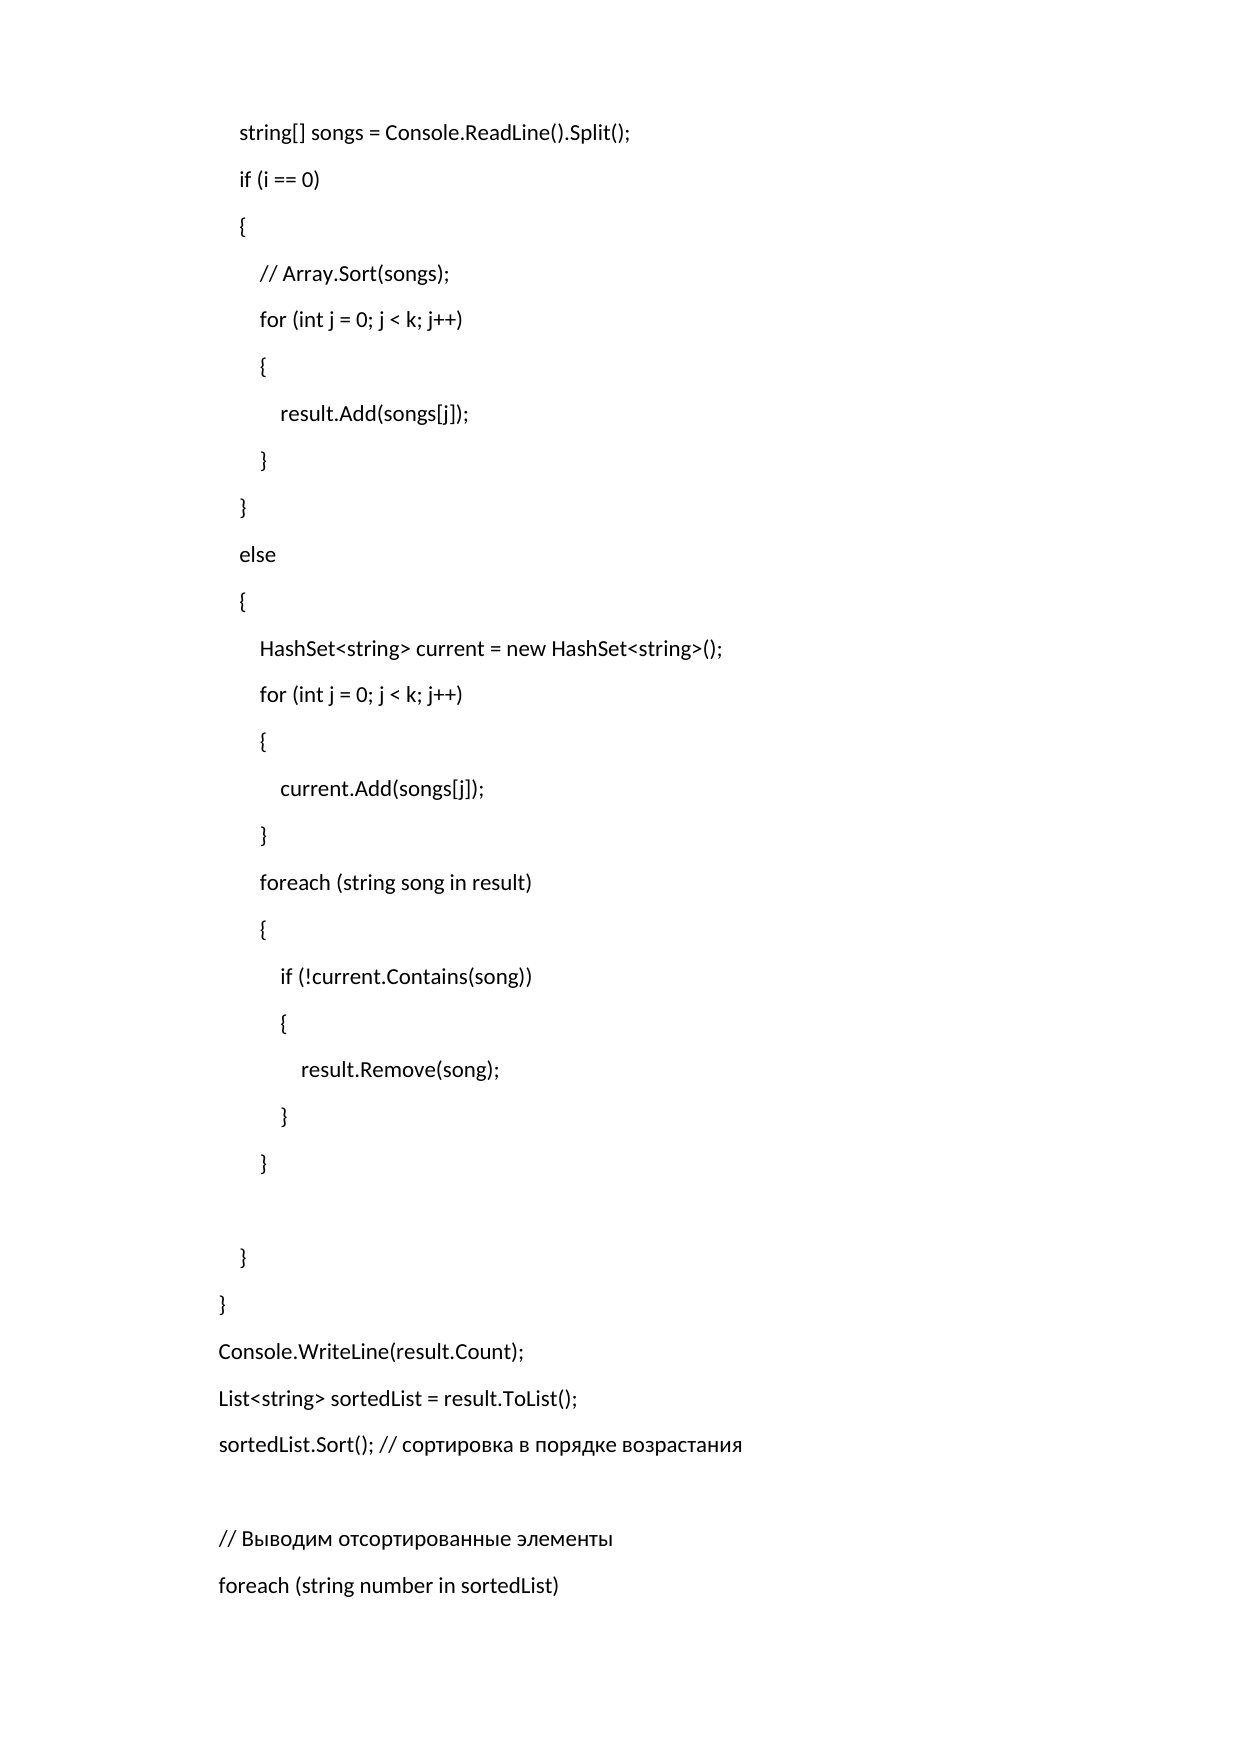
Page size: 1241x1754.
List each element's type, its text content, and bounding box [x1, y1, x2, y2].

text { [177, 915, 1152, 943]
text if (!current.Contains(song)) [177, 962, 1152, 990]
text Console.WriteLine(result.Count); [177, 1337, 1152, 1365]
text foreach (string song in result) [177, 868, 1152, 896]
text HashSet<string> current = new HashSet<string>(); [177, 634, 1152, 662]
text { [177, 352, 1152, 381]
text foreach (string number in sortedList) [177, 1571, 1152, 1599]
text } [177, 1243, 1152, 1271]
text } [177, 1149, 1152, 1177]
text } [177, 821, 1152, 849]
text sortedList.Sort(); // сортировка в порядке возрастания [177, 1431, 1152, 1459]
text List<string> sortedList = result.ToList(); [177, 1384, 1152, 1412]
text string[] songs = Console.ReadLine().Split(); [177, 118, 1152, 146]
text if (i == 0) [177, 165, 1152, 193]
text { [177, 212, 1152, 240]
text current.Add(songs[j]); [177, 774, 1152, 802]
text // Выводим отсортированные элементы [177, 1524, 1152, 1552]
text { [177, 1009, 1152, 1037]
text // Array.Sort(songs); [177, 259, 1152, 287]
text result.Add(songs[j]); [177, 399, 1152, 427]
text for (int j = 0; j < k; j++) [177, 306, 1152, 334]
text result.Remove(song); [177, 1056, 1152, 1084]
text } [177, 1102, 1152, 1131]
text else [177, 540, 1152, 568]
text } [177, 446, 1152, 474]
text } [177, 1290, 1152, 1318]
text { [177, 727, 1152, 756]
text { [177, 587, 1152, 615]
text for (int j = 0; j < k; j++) [177, 681, 1152, 709]
text } [177, 493, 1152, 521]
